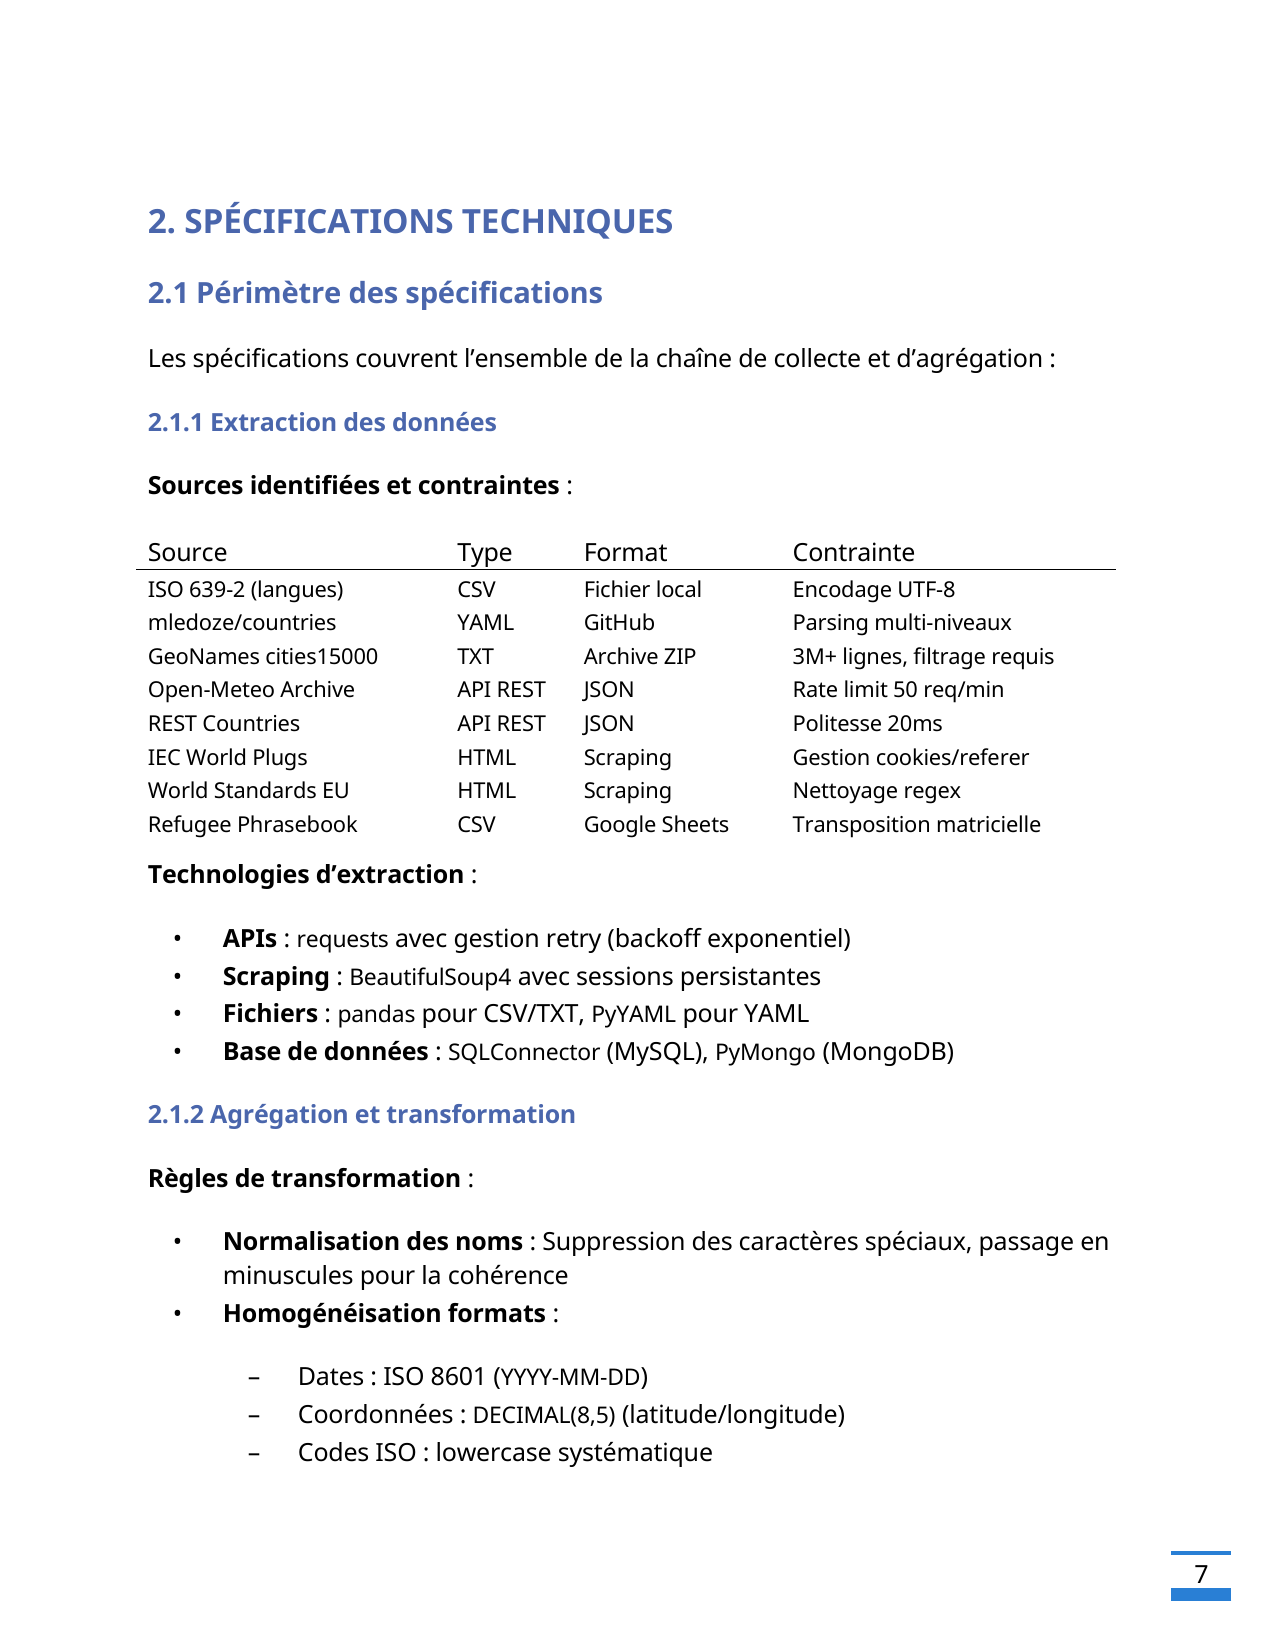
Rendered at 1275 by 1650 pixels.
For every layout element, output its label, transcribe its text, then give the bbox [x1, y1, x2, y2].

table_cell ISO 639-2 (langues) [136, 570, 446, 604]
subtitle 2.1.2 Agrégation et transformation [148, 1097, 1127, 1131]
table_cell JSON [572, 671, 781, 704]
table_cell HTML [446, 771, 572, 805]
table_cell Rate limit 50 req/min [781, 671, 1116, 704]
table_header Format [572, 531, 781, 568]
table_cell 3M+ lignes, filtrage requis [781, 637, 1116, 671]
table_cell GeoNames cities15000 [136, 637, 446, 671]
list Fichiers : pandas pour CSV/TXT, PyYAML pour YAML [173, 996, 1127, 1030]
list Codes ISO : lowercase systématique [248, 1434, 1127, 1468]
subtitle 2. SPÉCIFICATIONS TECHNIQUES [148, 198, 1127, 243]
list Normalisation des noms : Suppression des caractères spéciaux, passage en minuscules pour la cohérence [173, 1223, 1127, 1292]
subtitle 2.1 Périmètre des spécifications [148, 272, 1127, 312]
table_cell GitHub [572, 604, 781, 637]
text Règles de transformation : [148, 1160, 1127, 1194]
table_header Contrainte [781, 531, 1116, 568]
list Base de données : SQLConnector (MySQL), PyMongo (MongoDB) [173, 1034, 1127, 1068]
table_cell IEC World Plugs [136, 738, 446, 771]
list Coordonnées : DECIMAL(8,5) (latitude/longitude) [248, 1396, 1127, 1431]
table_cell JSON [572, 704, 781, 738]
list Scraping : BeautifulSoup4 avec sessions persistantes [173, 958, 1127, 992]
text Technologies d’extraction : [148, 857, 1127, 891]
table_cell Archive ZIP [572, 637, 781, 671]
table_cell Encodage UTF-8 [781, 570, 1116, 604]
text Les spécifications couvrent l’ensemble de la chaîne de collecte et d’agrégation : [148, 341, 1127, 375]
table_cell World Standards EU [136, 771, 446, 805]
table_cell Open-Meteo Archive [136, 671, 446, 704]
list APIs : requests avec gestion retry (backoff exponentiel) [173, 920, 1127, 954]
table_header Type [446, 531, 572, 568]
table_cell Politesse 20ms [781, 704, 1116, 738]
table_cell Scraping [572, 771, 781, 805]
table_cell mledoze/countries [136, 604, 446, 637]
table_cell Nettoyage regex [781, 771, 1116, 805]
table_cell YAML [446, 604, 572, 637]
list Homogénéisation formats : [173, 1295, 1127, 1329]
table_header Source [136, 531, 446, 568]
table_cell Scraping [572, 738, 781, 771]
subtitle 2.1.1 Extraction des données [148, 404, 1127, 438]
table_cell Parsing multi-niveaux [781, 604, 1116, 637]
table_cell Refugee Phrasebook [136, 805, 446, 838]
table_cell API REST [446, 671, 572, 704]
list Dates : ISO 8601 (YYYY-MM-DD) [248, 1359, 1127, 1393]
table_cell Fichier local [572, 570, 781, 604]
table_cell CSV [446, 570, 572, 604]
table_cell TXT [446, 637, 572, 671]
table_cell REST Countries [136, 704, 446, 738]
table_cell HTML [446, 738, 572, 771]
text Sources identifiées et contraintes : [148, 467, 1127, 502]
table_cell Transposition matricielle [781, 805, 1116, 838]
table_cell API REST [446, 704, 572, 738]
table_cell Gestion cookies/referer [781, 738, 1116, 771]
table_cell Google Sheets [572, 805, 781, 838]
table_cell CSV [446, 805, 572, 838]
